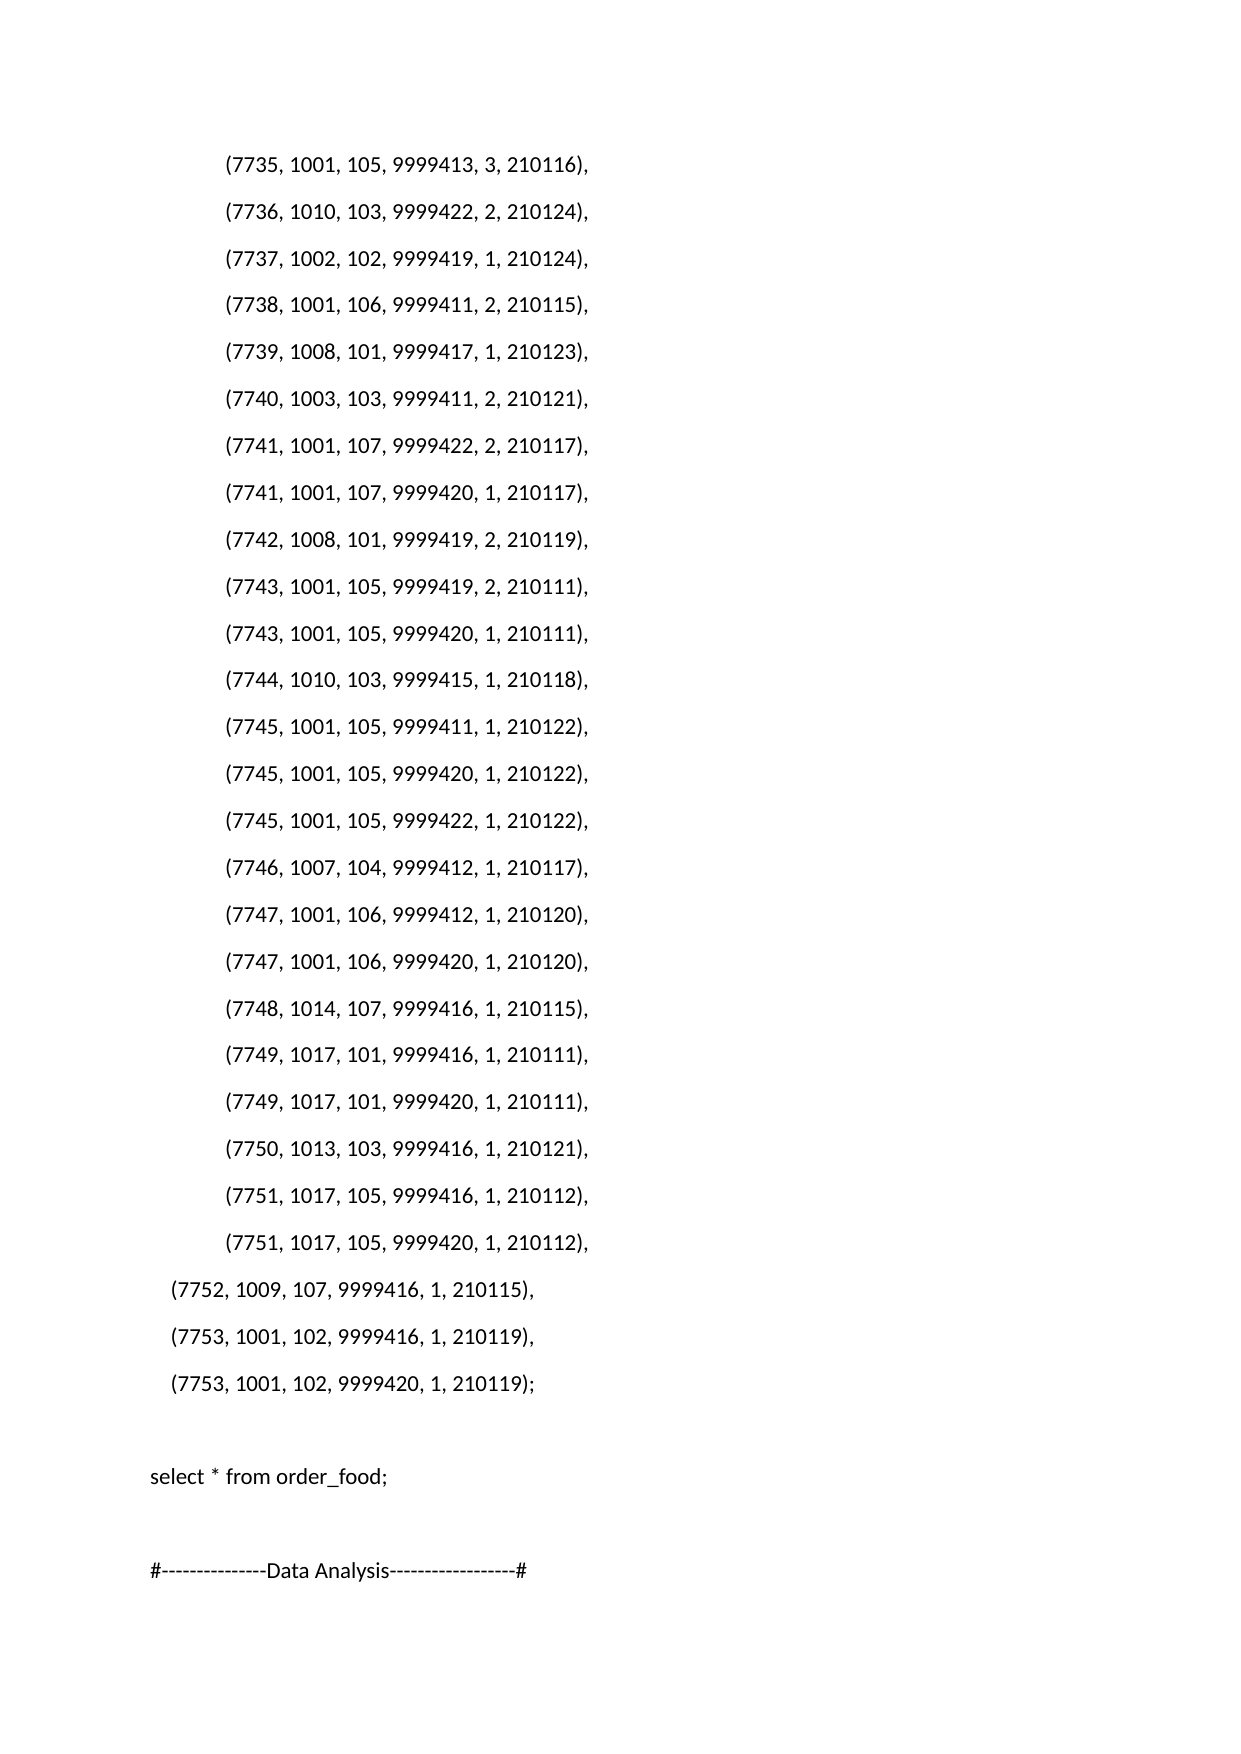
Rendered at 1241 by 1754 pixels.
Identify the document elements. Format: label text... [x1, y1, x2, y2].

text (7750, 1013, 103, 9999416, 1, 210121), [150, 1134, 1090, 1162]
text (7751, 1017, 105, 9999416, 1, 210112), [150, 1181, 1090, 1209]
text (7741, 1001, 107, 9999420, 1, 210117), [150, 478, 1090, 506]
text (7751, 1017, 105, 9999420, 1, 210112), [150, 1228, 1090, 1256]
text (7748, 1014, 107, 9999416, 1, 210115), [150, 994, 1090, 1022]
text (7745, 1001, 105, 9999420, 1, 210122), [150, 759, 1090, 787]
text (7737, 1002, 102, 9999419, 1, 210124), [150, 244, 1090, 272]
text (7742, 1008, 101, 9999419, 2, 210119), [150, 525, 1090, 553]
text (7753, 1001, 102, 9999416, 1, 210119), [150, 1322, 1090, 1350]
text select * from order_food; [150, 1462, 1090, 1491]
text (7743, 1001, 105, 9999419, 2, 210111), [150, 572, 1090, 600]
text (7738, 1001, 106, 9999411, 2, 210115), [150, 291, 1090, 319]
text (7747, 1001, 106, 9999420, 1, 210120), [150, 947, 1090, 975]
text (7746, 1007, 104, 9999412, 1, 210117), [150, 853, 1090, 881]
text (7739, 1008, 101, 9999417, 1, 210123), [150, 337, 1090, 366]
text (7735, 1001, 105, 9999413, 3, 210116), [150, 150, 1090, 178]
text (7747, 1001, 106, 9999412, 1, 210120), [150, 900, 1090, 928]
text (7744, 1010, 103, 9999415, 1, 210118), [150, 666, 1090, 694]
text (7740, 1003, 103, 9999411, 2, 210121), [150, 384, 1090, 412]
text (7752, 1009, 107, 9999416, 1, 210115), [150, 1275, 1090, 1303]
text (7753, 1001, 102, 9999420, 1, 210119); [150, 1369, 1090, 1397]
text (7749, 1017, 101, 9999420, 1, 210111), [150, 1087, 1090, 1116]
text (7741, 1001, 107, 9999422, 2, 210117), [150, 431, 1090, 459]
text (7749, 1017, 101, 9999416, 1, 210111), [150, 1041, 1090, 1069]
text (7745, 1001, 105, 9999411, 1, 210122), [150, 712, 1090, 741]
text (7743, 1001, 105, 9999420, 1, 210111), [150, 619, 1090, 647]
text #---------------Data Analysis------------------# [150, 1556, 1090, 1584]
text (7745, 1001, 105, 9999422, 1, 210122), [150, 806, 1090, 834]
text (7736, 1010, 103, 9999422, 2, 210124), [150, 197, 1090, 225]
